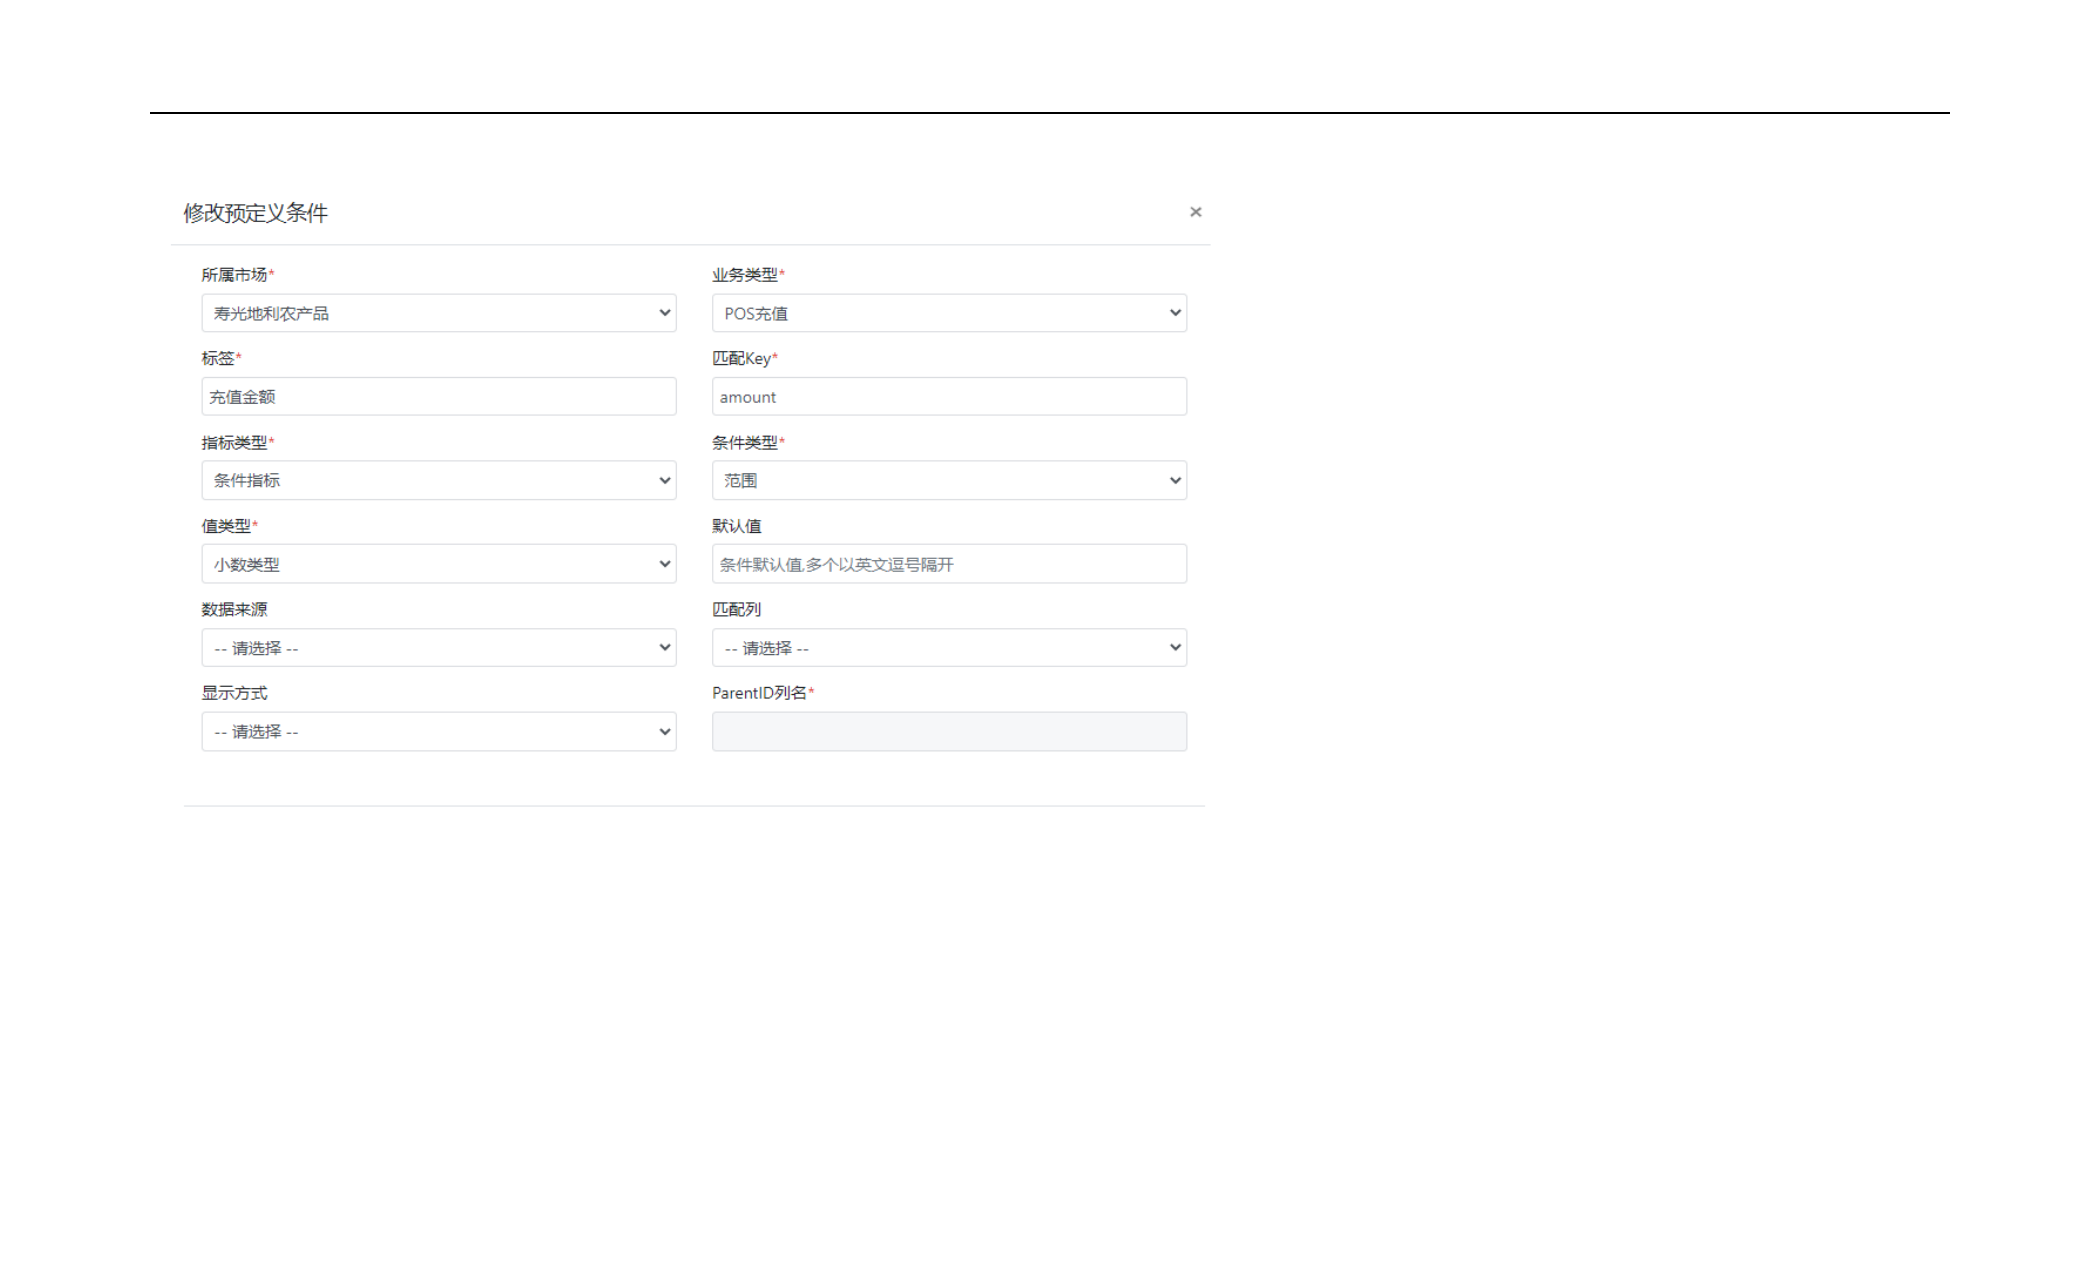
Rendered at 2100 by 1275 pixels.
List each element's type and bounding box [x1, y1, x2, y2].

picture [170, 196, 1211, 822]
